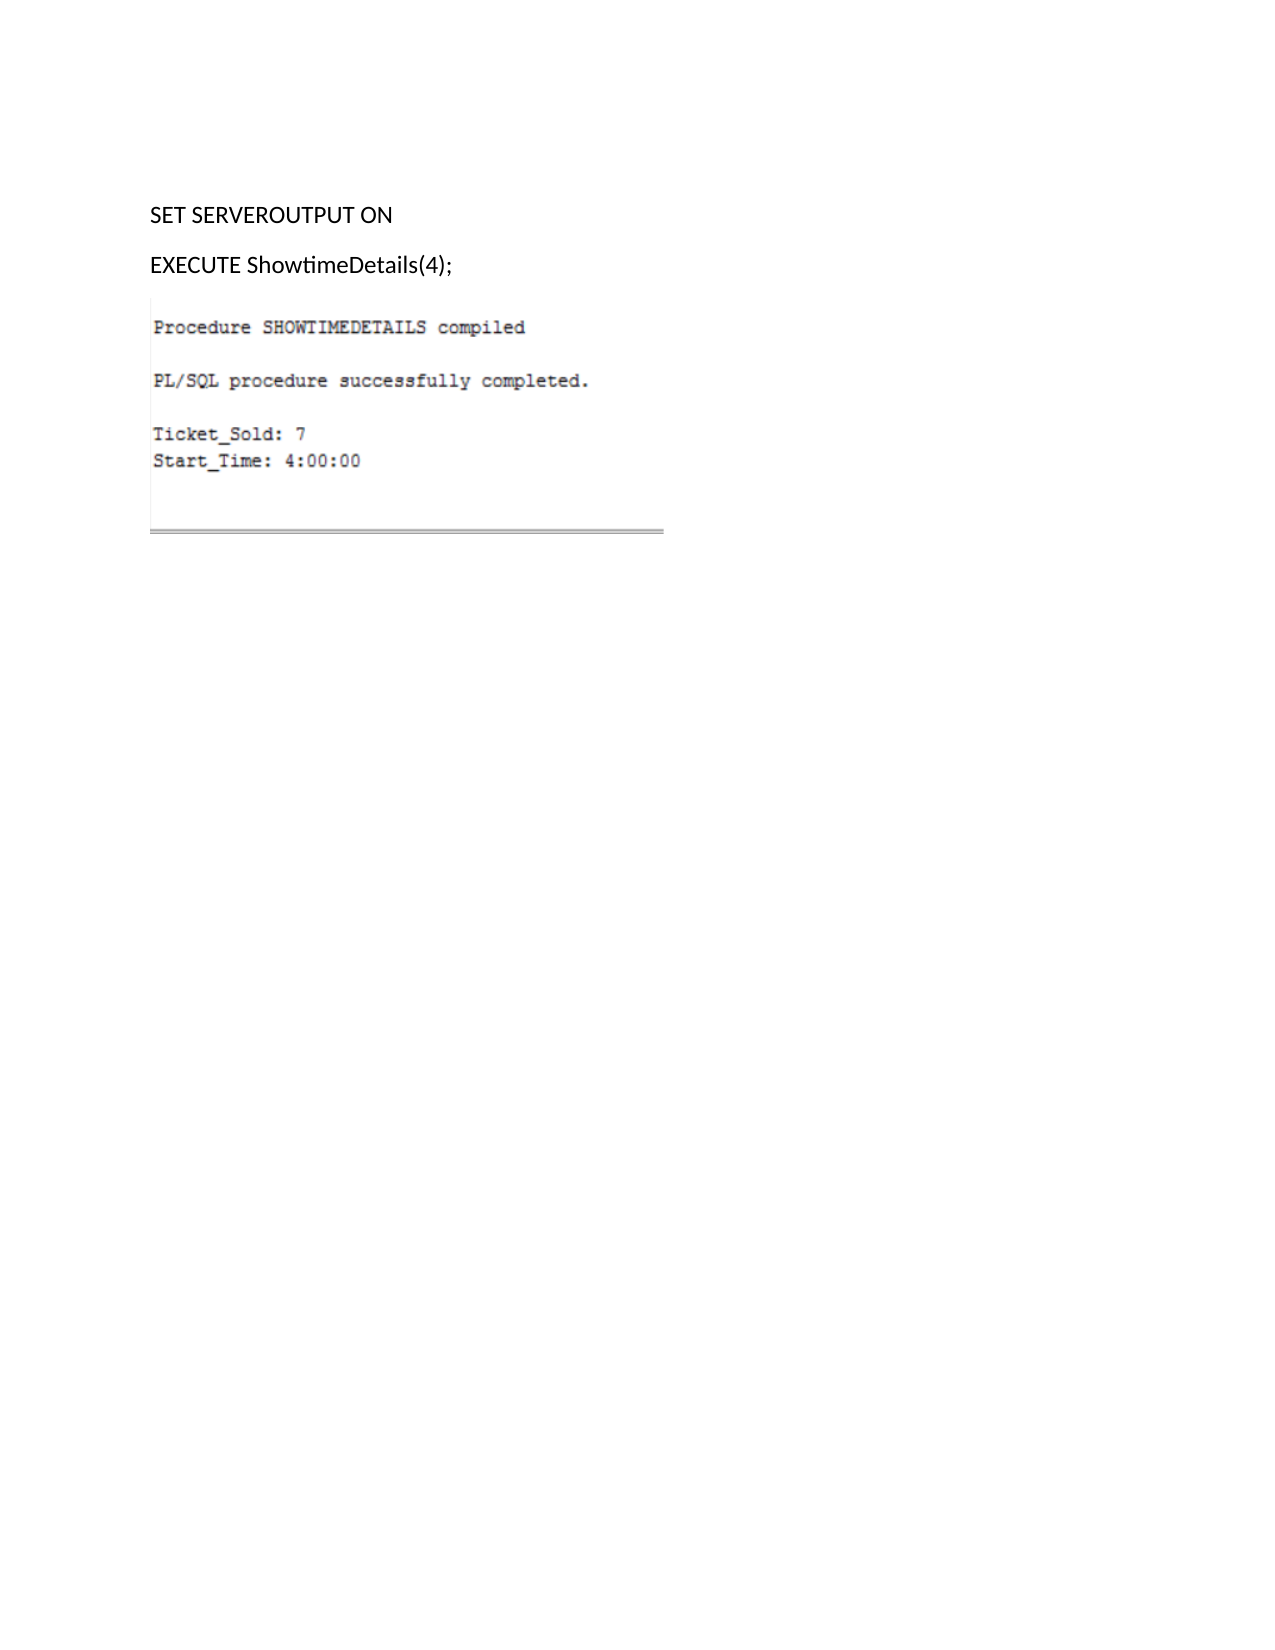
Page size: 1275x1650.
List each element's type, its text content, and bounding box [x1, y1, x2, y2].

text SET SERVEROUTPUT ON [150, 199, 1125, 230]
text EXECUTE ShowtimeDetails(4); [150, 249, 1125, 280]
picture [150, 298, 664, 534]
